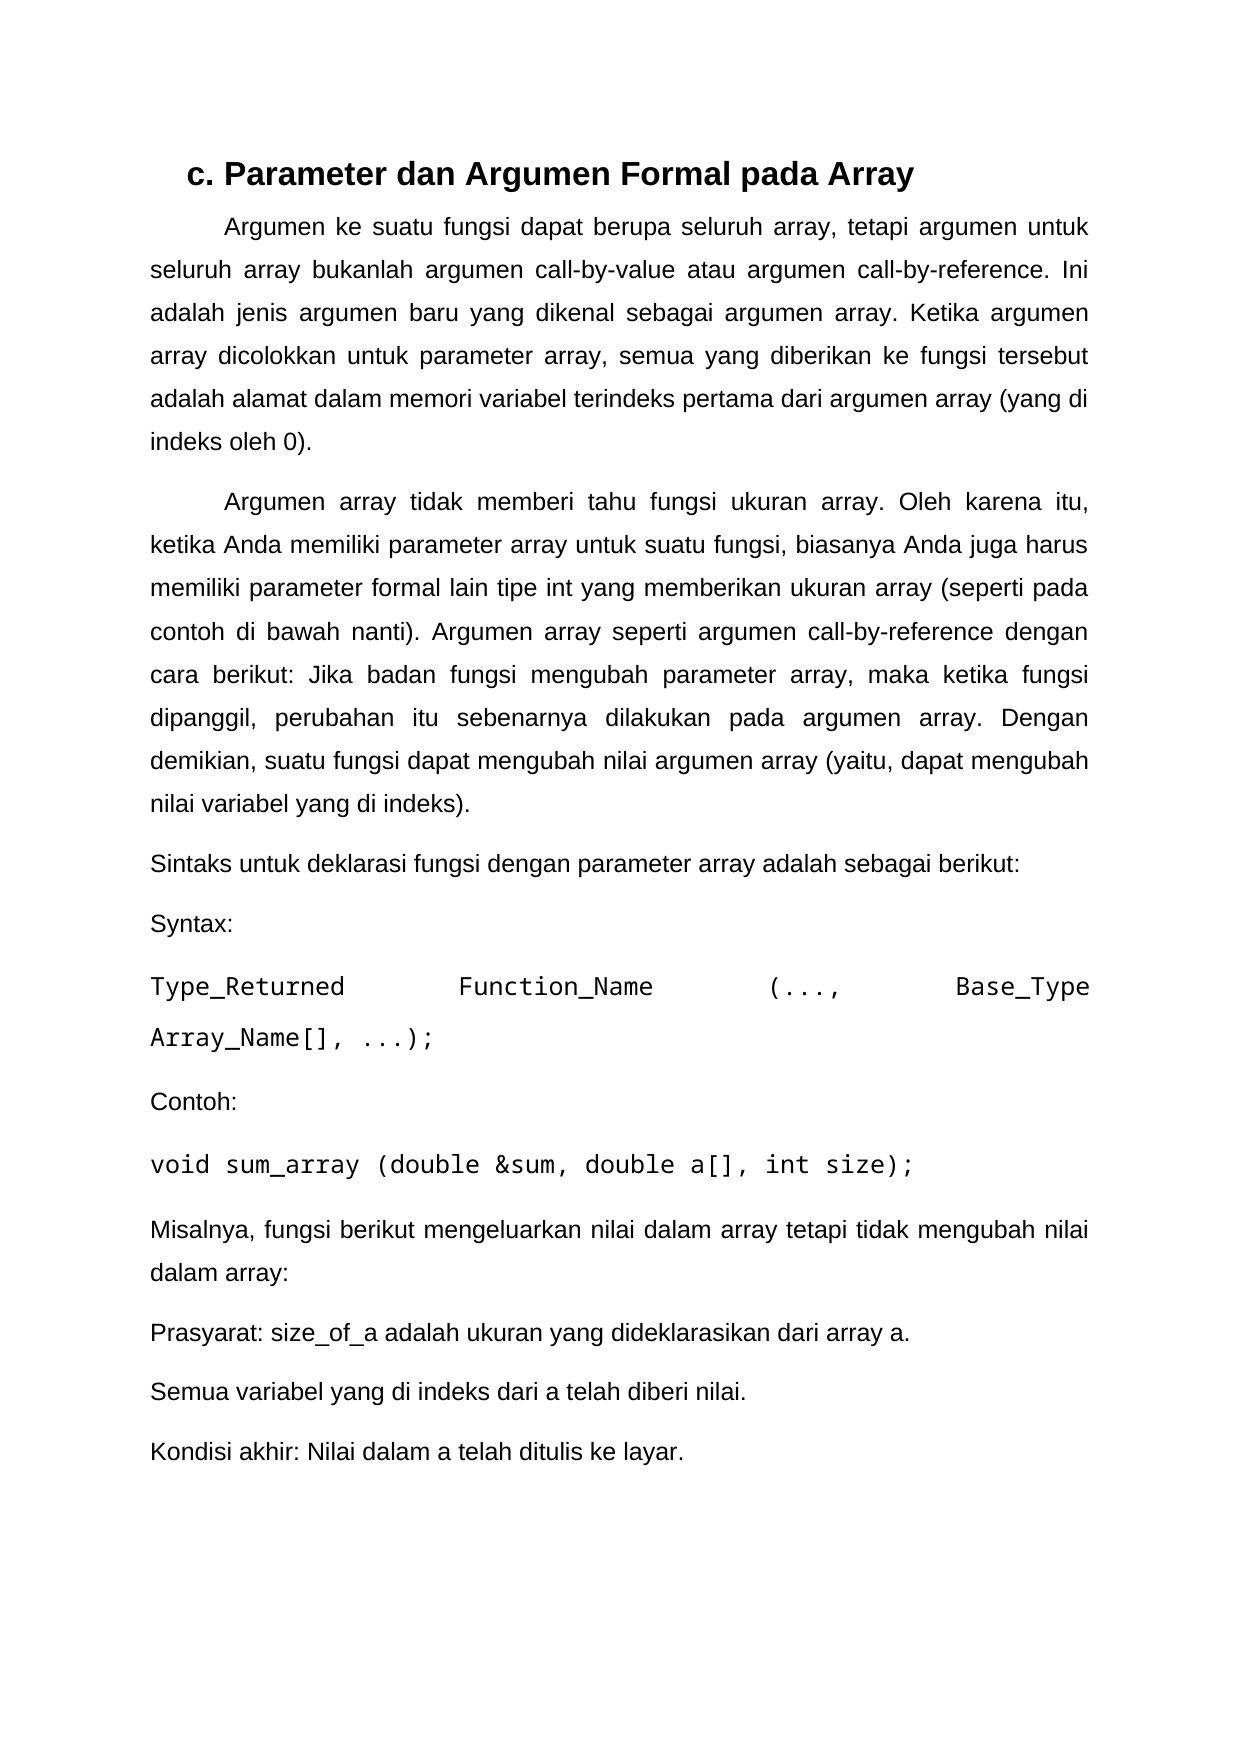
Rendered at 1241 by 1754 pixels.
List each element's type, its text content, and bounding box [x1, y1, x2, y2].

text Misalnya, fungsi berikut mengeluarkan nilai dalam array tetapi tidak mengubah nilai dalam array: [150, 1215, 1090, 1287]
text Argumen array tidak memberi tahu fungsi ukuran array. Oleh karena itu, ketika Anda memiliki parameter array untuk suatu fungsi, biasanya Anda juga harus memiliki parameter formal lain tipe int yang memberikan ukuran array (seperti pada contoh di bawah nanti). Argumen array seperti argumen call-by-reference dengan cara berikut: Jika badan fungsi mengubah parameter array, maka ketika fungsi dipanggil, perubahan itu sebenarnya dilakukan pada argumen array. Dengan demikian, suatu fungsi dapat mengubah nilai argumen array (yaitu, dapat mengubah nilai variabel yang di indeks). [150, 487, 1090, 818]
text Type_Returned Function_Name (..., Base_Type Array_Name[], ...); [150, 968, 1090, 1053]
subtitle Parameter dan Argumen Formal pada Array [186, 154, 1090, 193]
text void sum_array (double &sum, double a[], int size); [150, 1147, 1090, 1181]
text Sintaks untuk deklarasi fungsi dengan parameter array adalah sebagai berikut: [150, 849, 1090, 878]
text Argumen ke suatu fungsi dapat berupa seluruh array, tetapi argumen untuk seluruh array bukanlah argumen call-by-value atau argumen call-by-reference. Ini adalah jenis argumen baru yang dikenal sebagai argumen array. Ketika argumen array dicolokkan untuk parameter array, semua yang diberikan ke fungsi tersebut adalah alamat dalam memori variabel terindeks pertama dari argumen array (yang di indeks oleh 0). [150, 212, 1090, 456]
text Contoh: [150, 1087, 1090, 1116]
text Syntax: [150, 909, 1090, 937]
text Semua variabel yang di indeks dari a telah diberi nilai. [150, 1377, 1090, 1406]
text Kondisi akhir: Nilai dalam a telah ditulis ke layar. [150, 1437, 1090, 1466]
text Prasyarat: size_of_a adalah ukuran yang dideklarasikan dari array a. [150, 1318, 1090, 1346]
